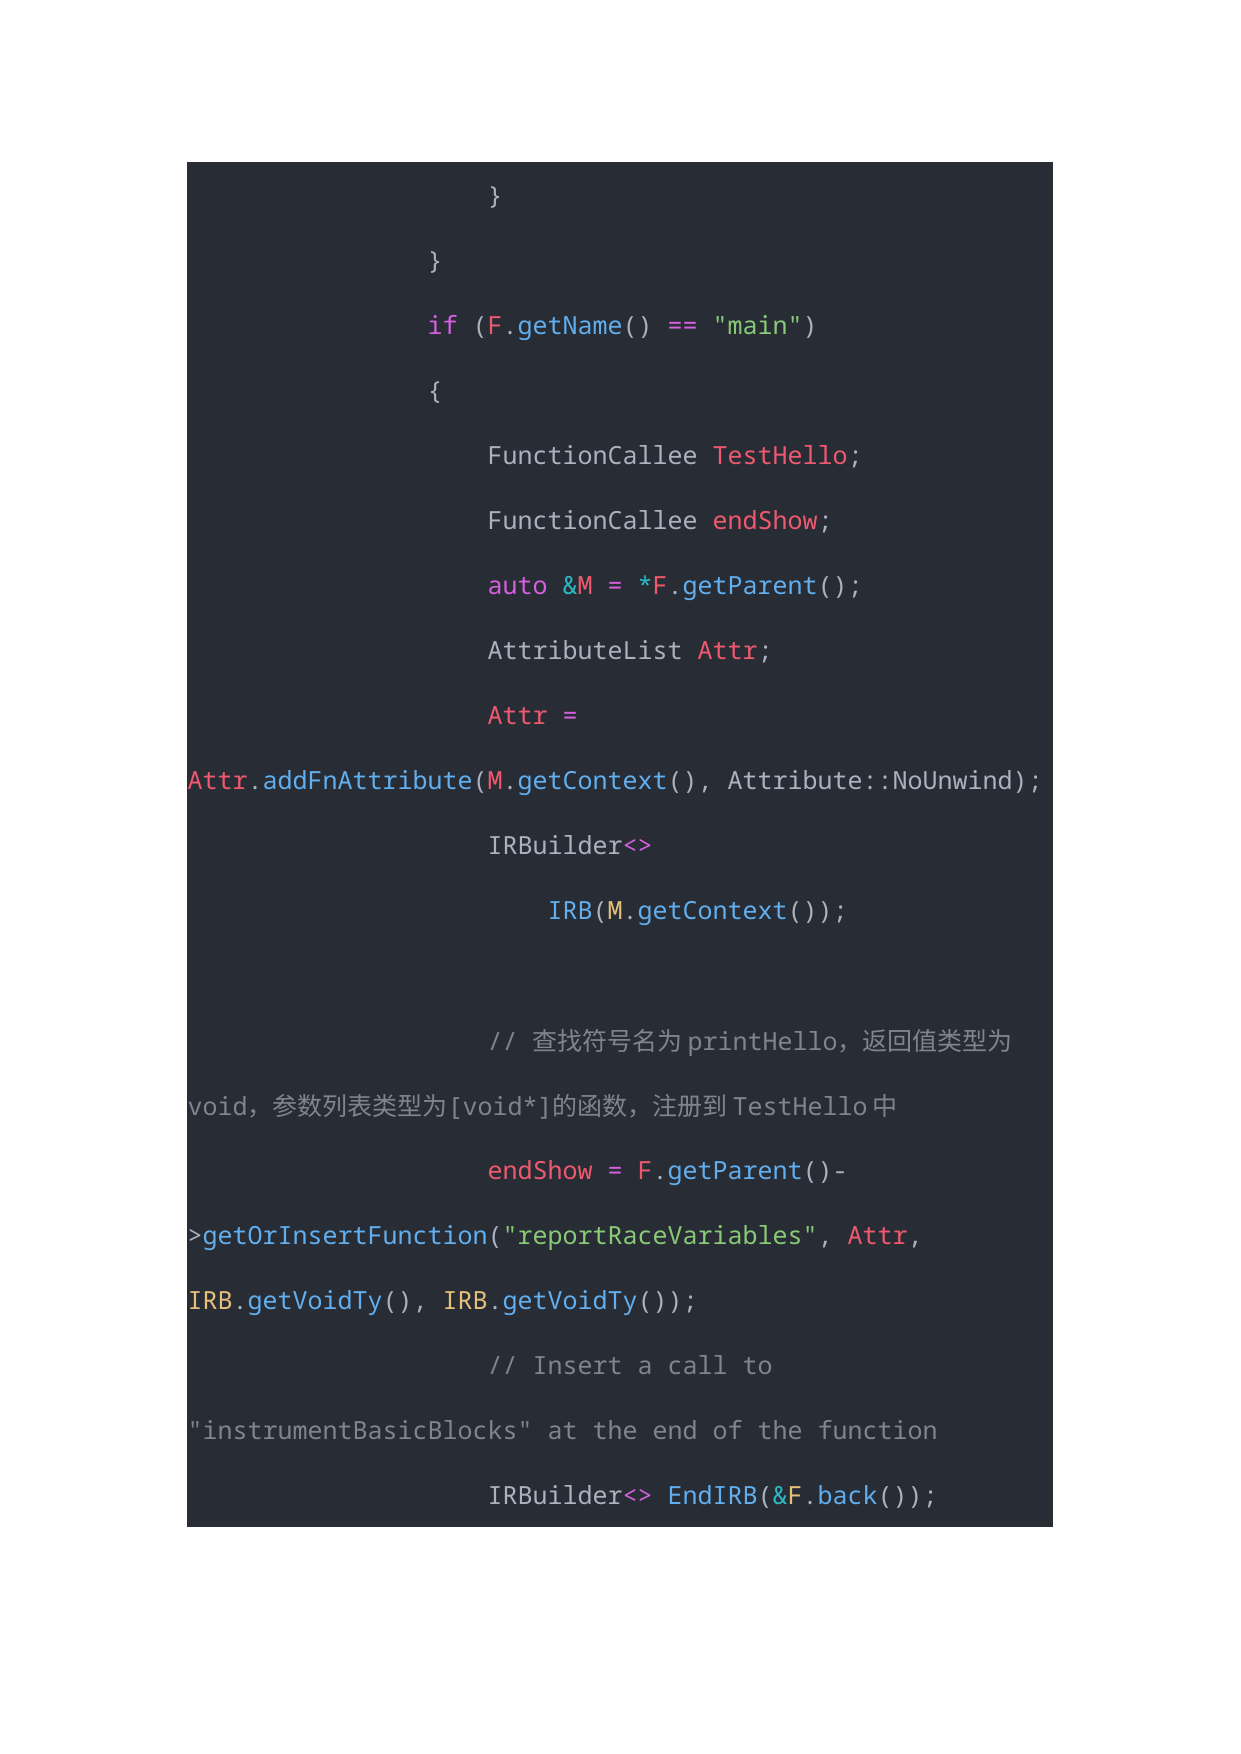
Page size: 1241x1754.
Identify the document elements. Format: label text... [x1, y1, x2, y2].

text { [187, 357, 1053, 422]
text endShow = F.getParent()->getOrInsertFunction("reportRaceVariables", Attr, IRB.getVoidTy(), IRB.getVoidTy()); [187, 1137, 1053, 1332]
text IRBuilder<> EndIRB(&F.back()); [187, 1462, 1053, 1527]
text // Insert a call to "instrumentBasicBlocks" at the end of the function [187, 1332, 1053, 1462]
text if (F.getName() == "main") [187, 292, 1053, 357]
text auto &M = *F.getParent(); [187, 552, 1053, 617]
text } [187, 162, 1053, 227]
text // 查找符号名为printHello，返回值类型为void，参数列表类型为[void*]的函数，注册到TestHello中 [187, 1007, 1053, 1137]
text } [187, 227, 1053, 292]
text FunctionCallee TestHello; [187, 422, 1053, 487]
text IRBuilder<> [187, 812, 1053, 877]
text IRB(M.getContext()); [187, 877, 1053, 942]
text AttributeList Attr; [187, 617, 1053, 682]
text FunctionCallee endShow; [187, 487, 1053, 552]
text Attr = Attr.addFnAttribute(M.getContext(), Attribute::NoUnwind); [187, 682, 1053, 812]
